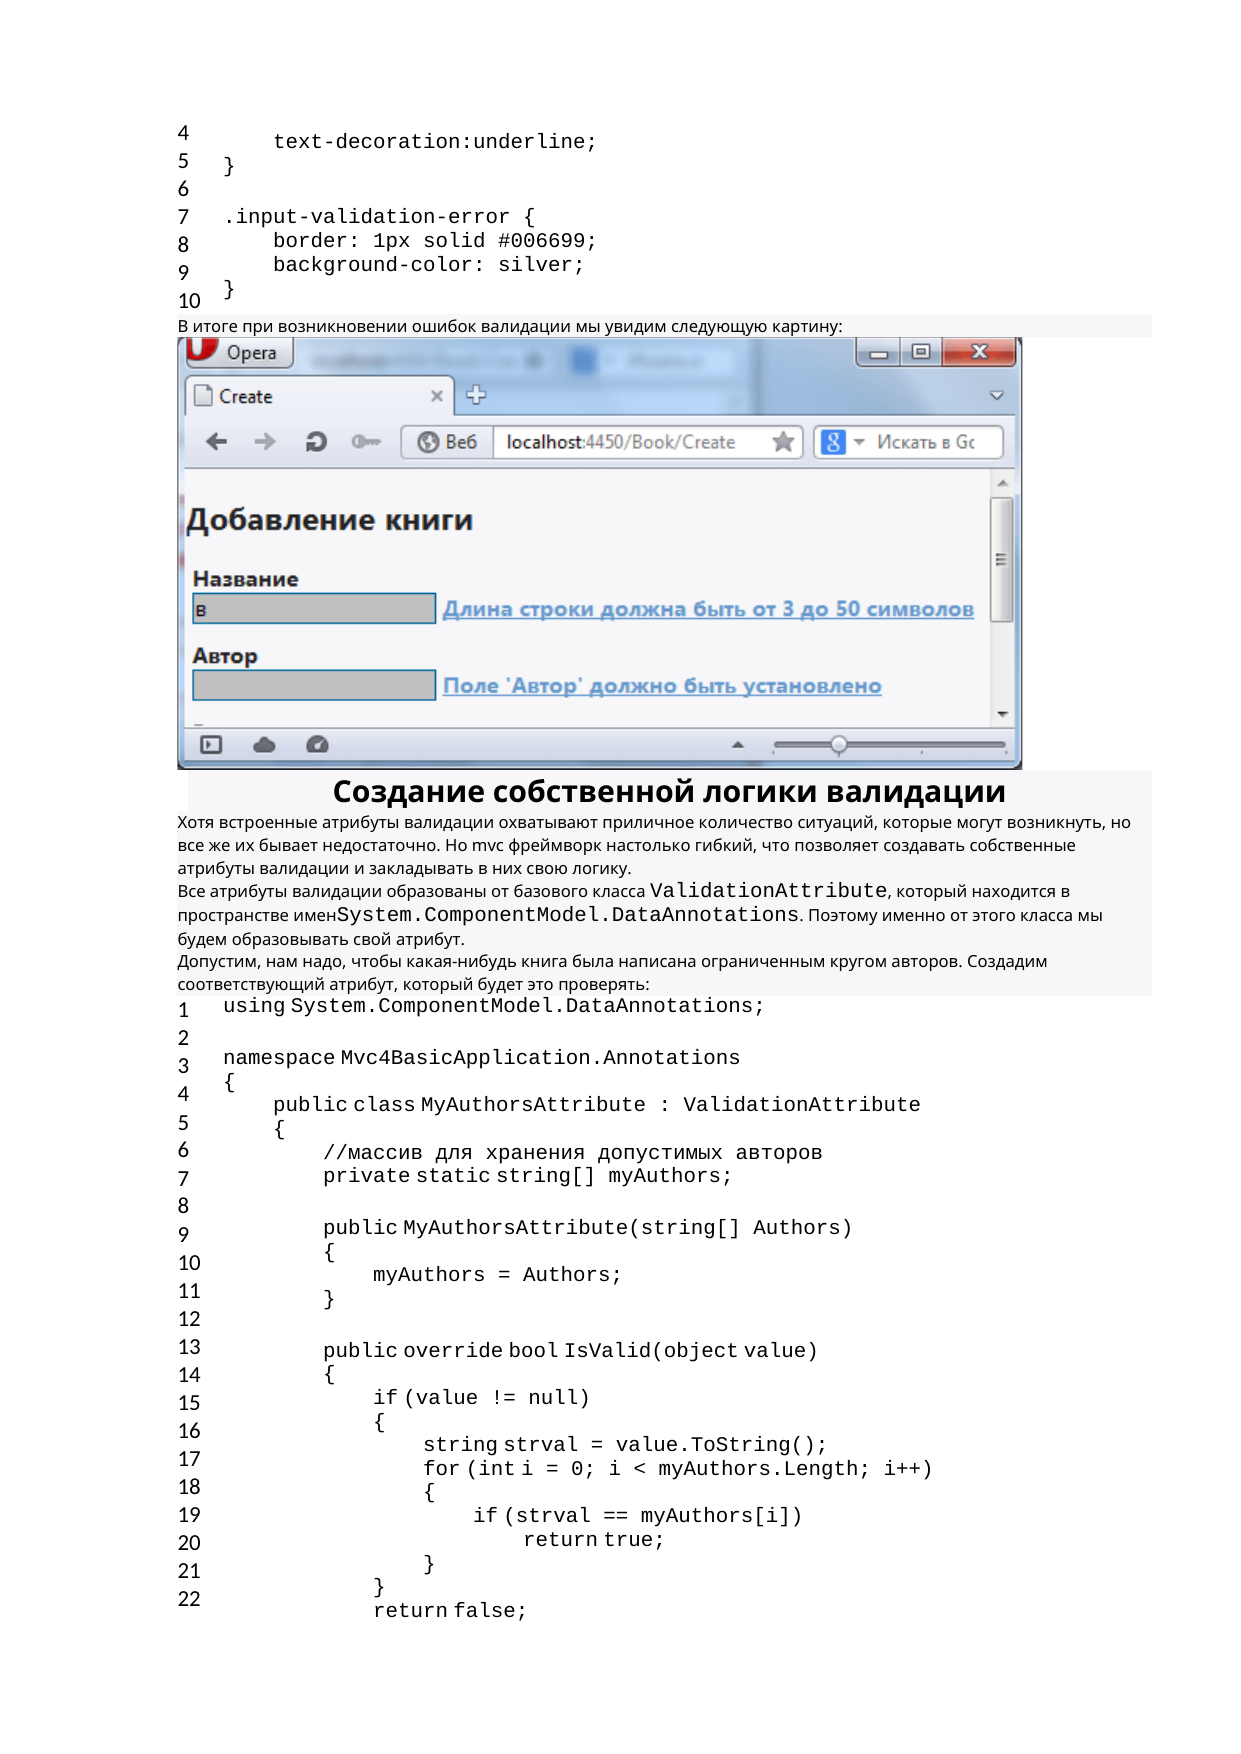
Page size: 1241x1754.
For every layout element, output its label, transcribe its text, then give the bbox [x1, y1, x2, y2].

subtitle Создание собственной логики валидации [188, 770, 1152, 811]
picture [177, 337, 1023, 770]
text Допустим, нам надо, чтобы какая-нибудь книга была написана ограниченным кругом авторов. Создадим соответствующий атрибут, который будет это проверять: [177, 950, 1152, 996]
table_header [177, 118, 223, 314]
text В итоге при возникновении ошибок валидации мы увидим следующую картину: [177, 314, 1152, 337]
text Хотя встроенные атрибуты валидации охватывают приличное количество ситуаций, которые могут возникнуть, но все же их бывает недостаточно. Но mvc фреймворк настолько гибкий, что позволяет создавать собственные атрибуты валидации и закладывать в них свою логику. [177, 811, 1152, 879]
text Все атрибуты валидации образованы от базового класса ValidationAttribute, который находится в пространстве именSystem.ComponentModel.DataAnnotations. Поэтому именно от этого класса мы будем образовывать свой атрибут. [177, 879, 1152, 950]
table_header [223, 996, 1240, 1623]
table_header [177, 996, 223, 1623]
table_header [223, 118, 1240, 314]
